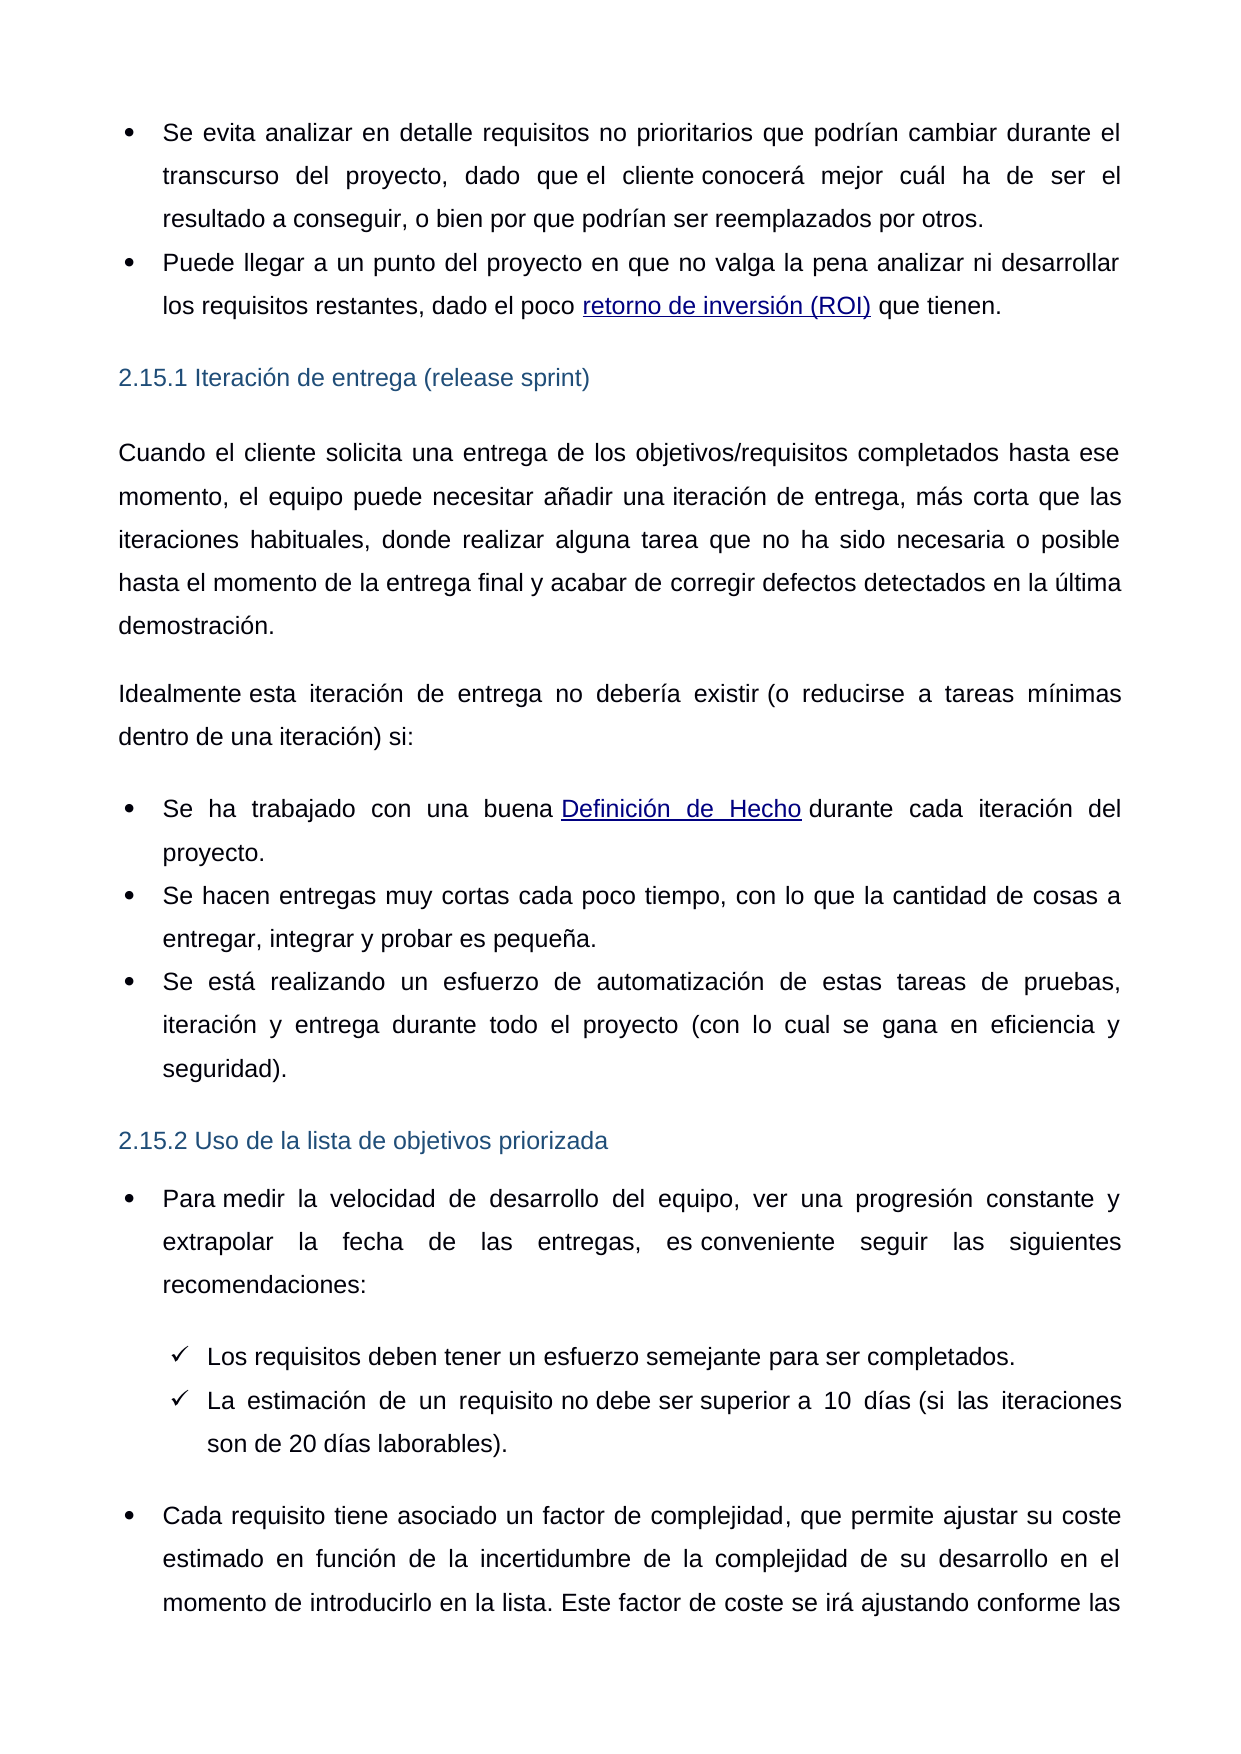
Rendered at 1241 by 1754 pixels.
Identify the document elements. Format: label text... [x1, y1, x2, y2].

text Idealmente esta iteración de entrega no debería existir (o reducirse a tareas mínimas dentro de una iteración) si: [118, 679, 1122, 751]
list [125, 1501, 1122, 1616]
list Se ha trabajado con una buena Definición de Hecho durante cada iteración del proyecto. [125, 794, 1122, 866]
list Se hacen entregas muy cortas cada poco tiempo, con lo que la cantidad de cosas a entregar, integrar y probar es pequeña. [125, 881, 1122, 953]
list Se está realizando un esfuerzo de automatización de estas tareas de pruebas, iteración y entrega durante todo el proyecto (con lo cual se gana en eficiencia y seguridad). [125, 967, 1122, 1082]
subtitle 2.15.1 Iteración de entrega (release sprint) [118, 363, 1122, 426]
list Para medir la velocidad de desarrollo del equipo, ver una progresión constante y extrapolar la fecha de las entregas, es conveniente seguir las siguientes recomendaciones: [125, 1184, 1122, 1299]
list Puede llegar a un punto del proyecto en que no valga la pena analizar ni desarrollar los requisitos restantes, dado el poco retorno de inversión (ROI) que tienen. [125, 248, 1122, 319]
subtitle 2.15.2 Uso de la lista de objetivos priorizada [118, 1126, 1122, 1154]
text Cuando el cliente solicita una entrega de los objetivos/requisitos completados hasta ese momento, el equipo puede necesitar añadir una iteración de entrega, más corta que las iteraciones habituales, donde realizar alguna tarea que no ha sido necesaria o posible hasta el momento de la entrega final y acabar de corregir defectos detectados en la última demostración. [118, 438, 1122, 640]
list Se evita analizar en detalle requisitos no prioritarios que podrían cambiar durante el transcurso del proyecto, dado que el cliente conocerá mejor cuál ha de ser el resultado a conseguir, o bien por que podrían ser reemplazados por otros. [125, 118, 1122, 233]
list Los requisitos deben tener un esfuerzo semejante para ser completados. [169, 1342, 1122, 1371]
list La estimación de un requisito no debe ser superior a 10 días (si las iteraciones son de 20 días laborables). [169, 1386, 1122, 1458]
